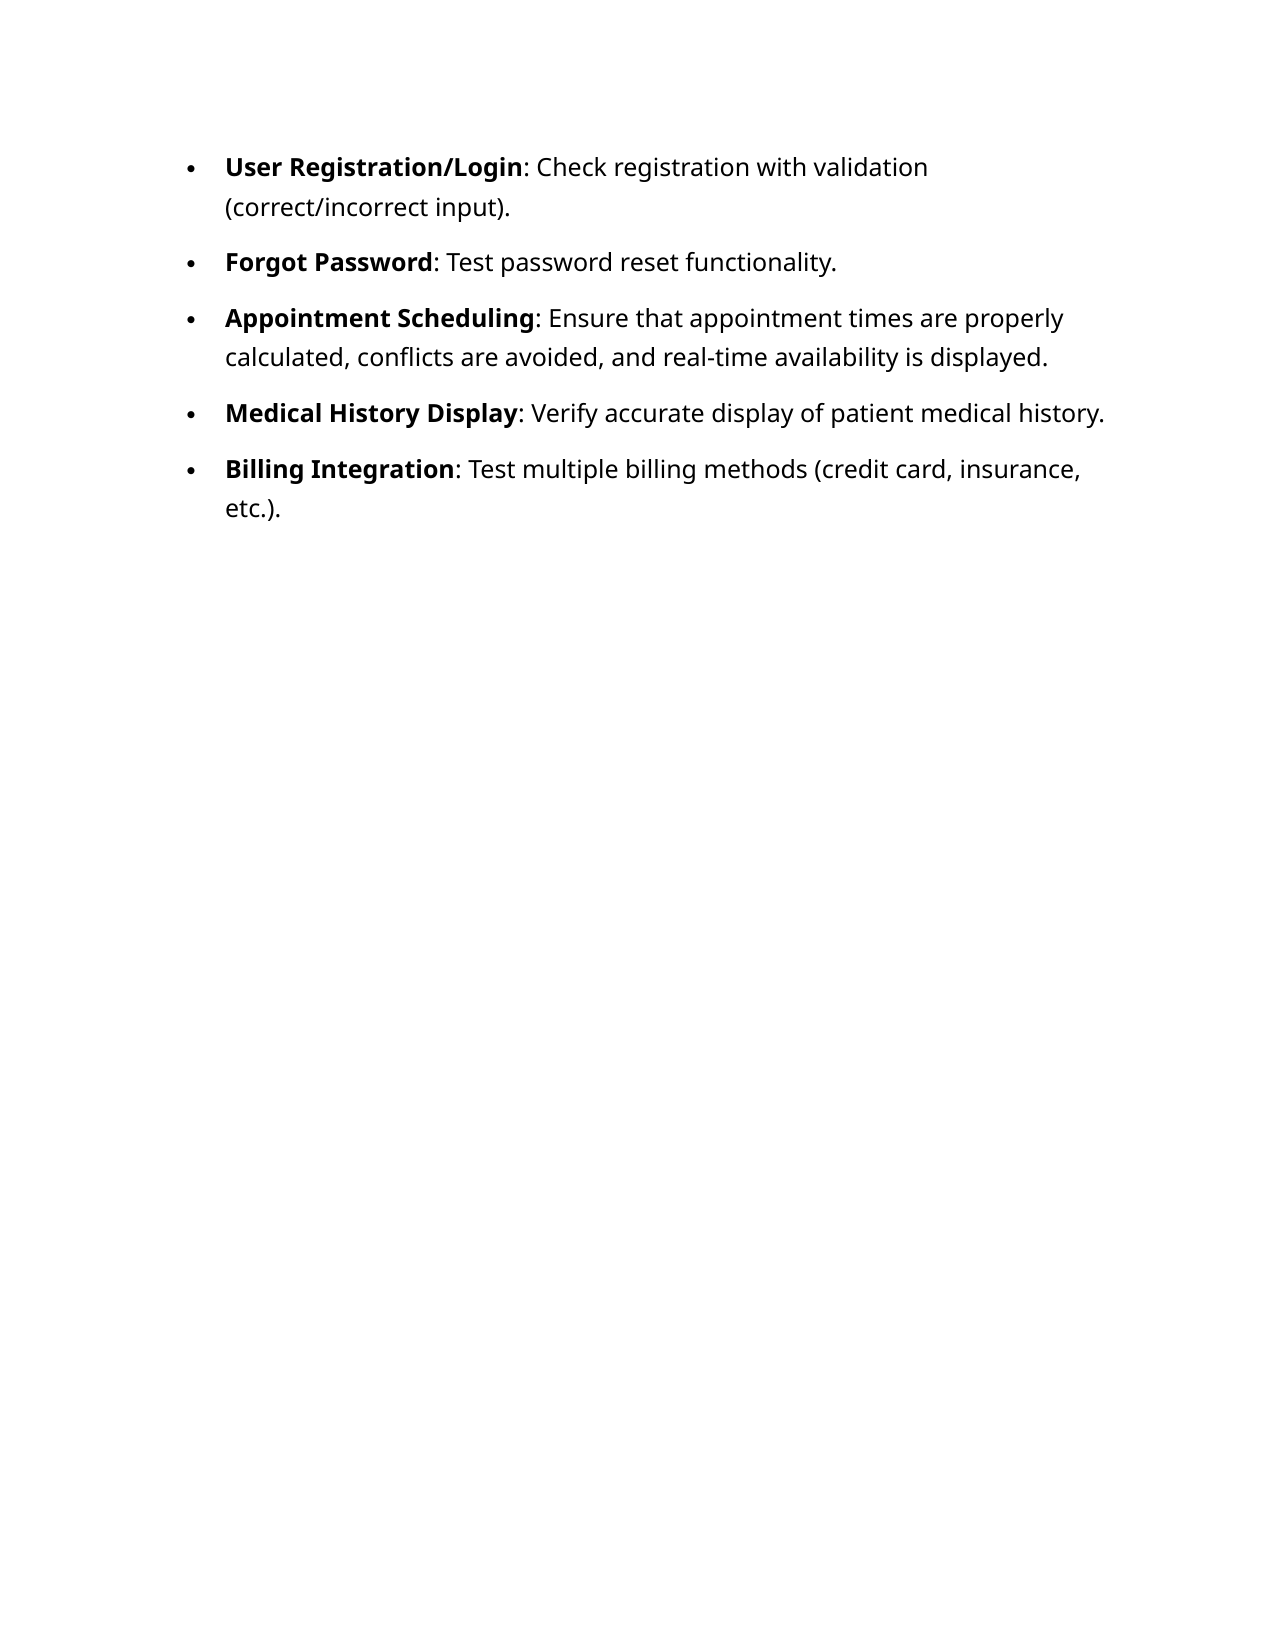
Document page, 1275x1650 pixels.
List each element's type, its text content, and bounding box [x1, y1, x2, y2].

list User Registration/Login: Check registration with validation (correct/incorrect input). [187, 150, 1125, 223]
list Forgot Password: Test password reset functionality. [187, 245, 1125, 279]
list Billing Integration: Test multiple billing methods (credit card, insurance, etc.). [187, 452, 1125, 525]
list Appointment Scheduling: Ensure that appointment times are properly calculated, conflicts are avoided, and real-time availability is displayed. [187, 301, 1125, 374]
list Medical History Display: Verify accurate display of patient medical history. [187, 396, 1125, 430]
